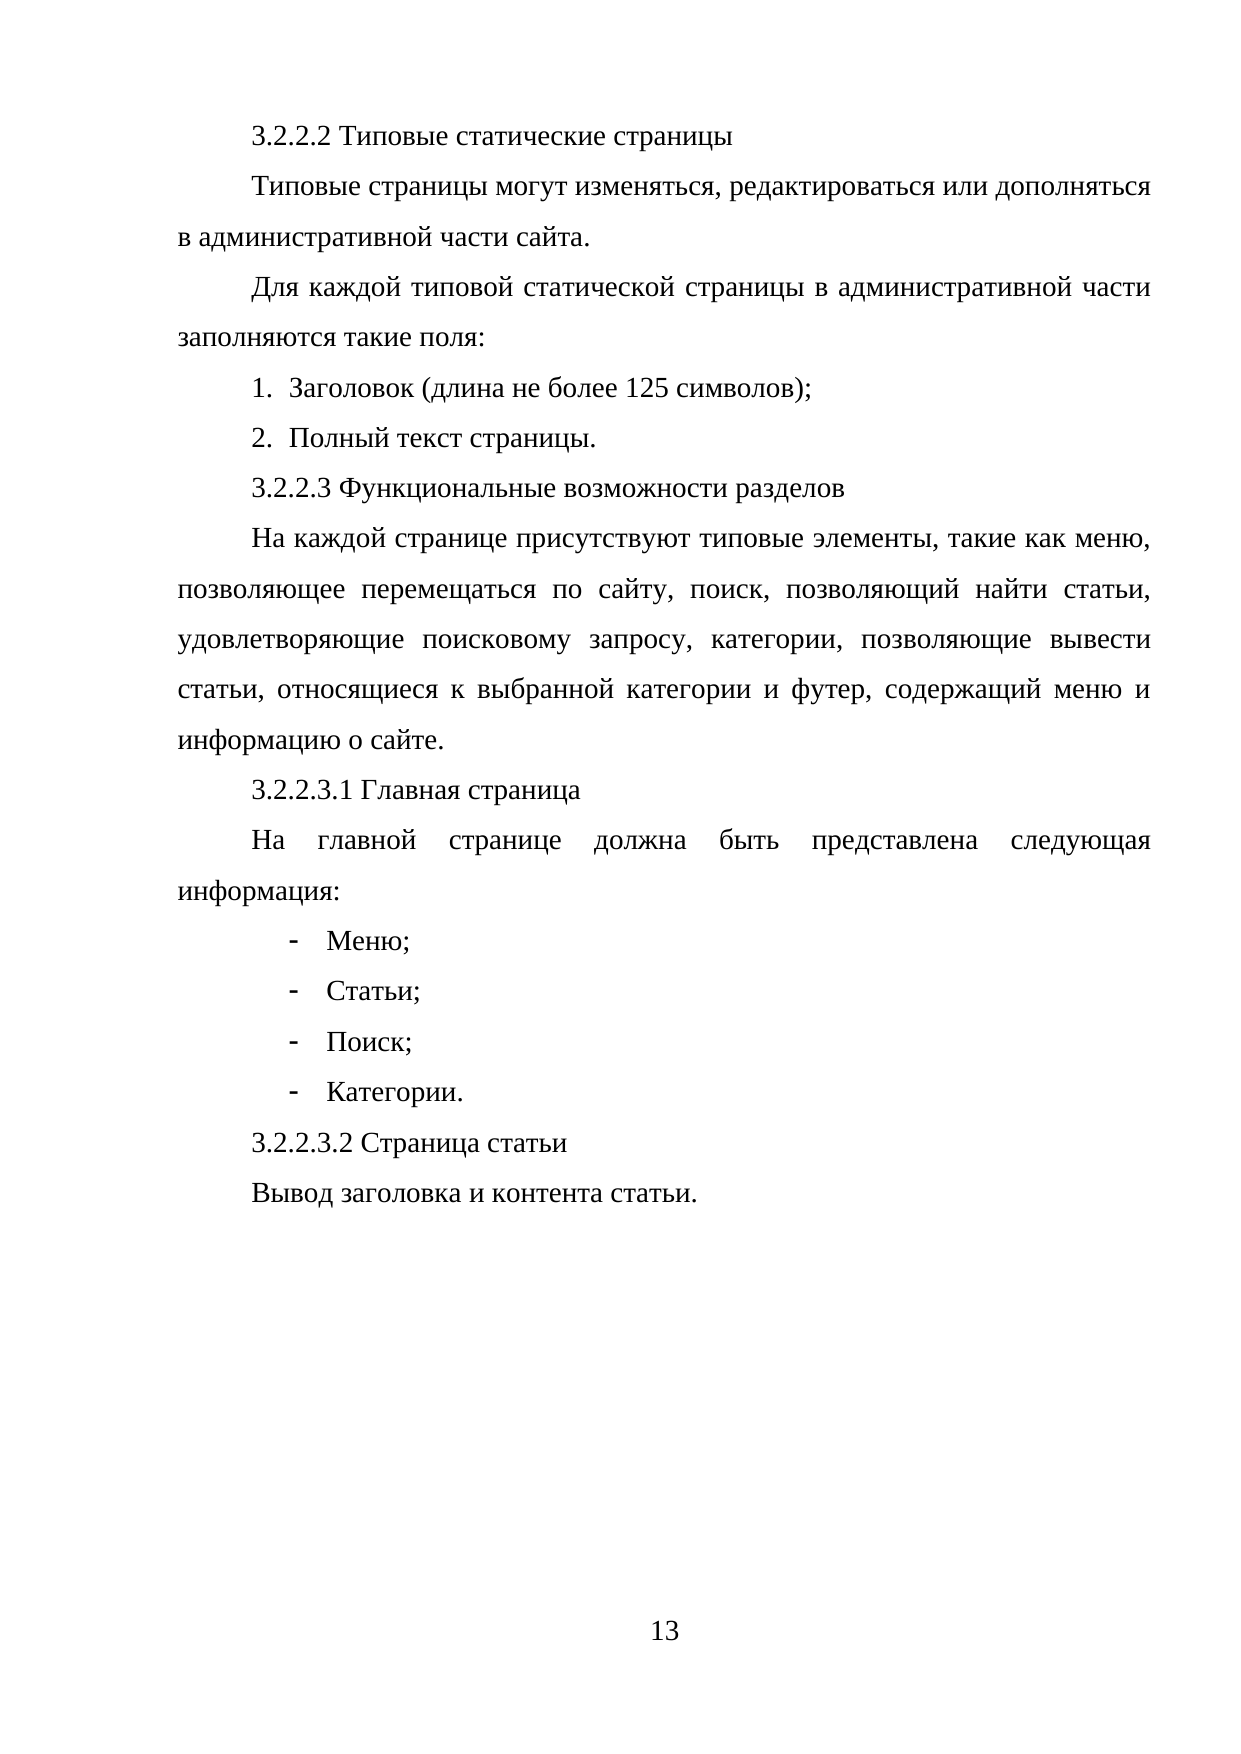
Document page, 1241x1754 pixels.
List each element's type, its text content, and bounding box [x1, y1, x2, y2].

list Заголовок (длина не более 125 символов); [251, 370, 1152, 403]
subtitle 3.2.2.3.1 Главная страница [177, 772, 1152, 806]
list Статьи; [288, 973, 1152, 1007]
subtitle 3.2.2.3.2 Страница статьи [177, 1125, 1152, 1158]
list Категории. [288, 1074, 1152, 1108]
text На каждой странице присутствуют типовые элементы, такие как меню, позволяющее перемещаться по сайту, поиск, позволяющий найти статьи, удовлетворяющие поисковому запросу, категории, позволяющие вывести статьи, относящиеся к выбранной категории и футер, содержащий меню и информацию о сайте. [177, 521, 1152, 755]
text Вывод заголовка и контента статьи. [177, 1175, 1152, 1209]
list Меню; [288, 923, 1152, 957]
subtitle 3.2.2.2 Типовые статические страницы [177, 118, 1152, 152]
list Полный текст страницы. [251, 420, 1152, 453]
list Поиск; [288, 1024, 1152, 1058]
text Для каждой типовой статической страницы в административной части заполняются такие поля: [177, 269, 1152, 353]
text Типовые страницы могут изменяться, редактироваться или дополняться в административной части сайта. [177, 168, 1152, 252]
subtitle 3.2.2.3 Функциональные возможности разделов [177, 470, 1152, 504]
text На главной странице должна быть представлена следующая информация: [177, 822, 1152, 906]
